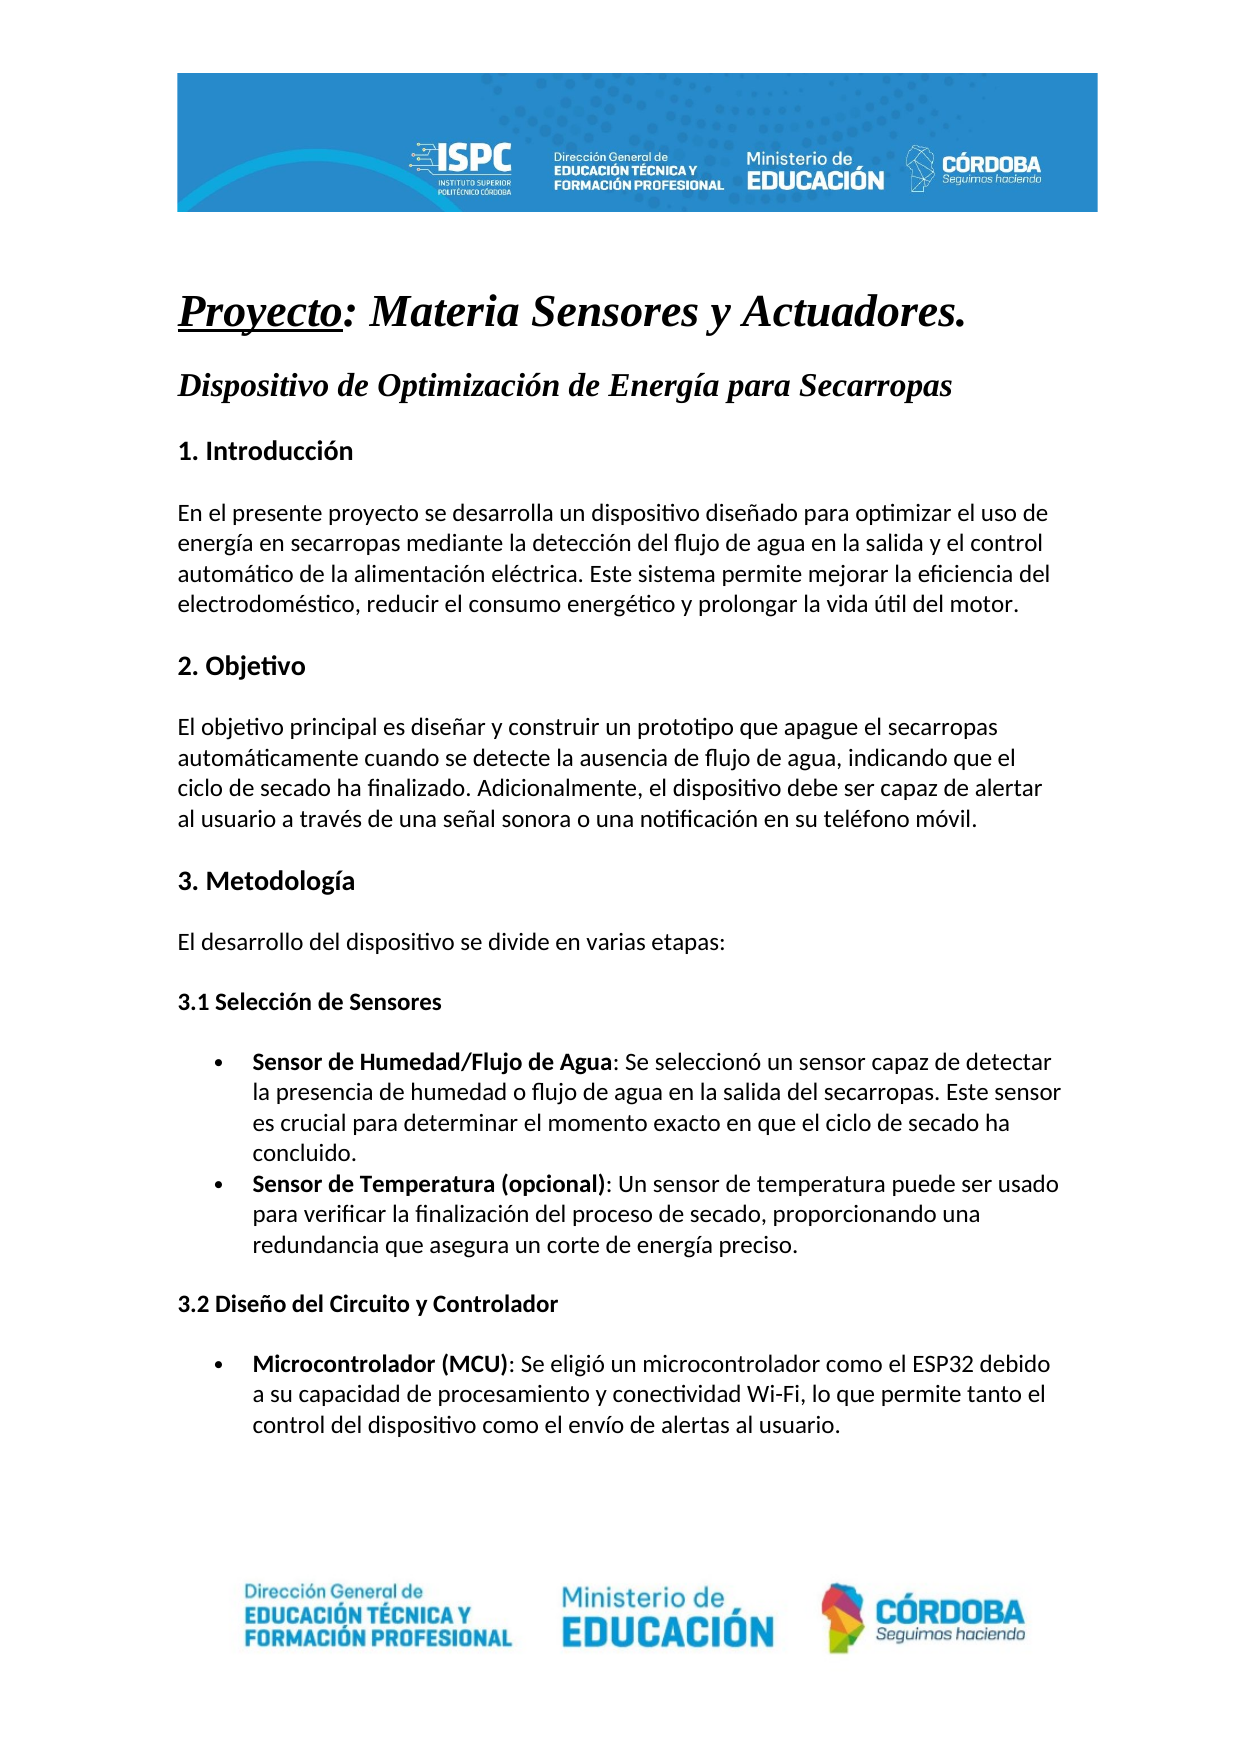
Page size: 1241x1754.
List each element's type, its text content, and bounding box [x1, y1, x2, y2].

text En el presente proyecto se desarrolla un dispositivo diseñado para optimizar el uso de energía en secarropas mediante la detección del flujo de agua en la salida y el control automático de la alimentación eléctrica. Este sistema permite mejorar la eficiencia del electrodoméstico, reducir el consumo energético y prolongar la vida útil del motor. [177, 497, 1063, 619]
list Microcontrolador (MCU): Se eligió un microcontrolador como el ESP32 debido a su capacidad de procesamiento y conectividad Wi-Fi, lo que permite tanto el control del dispositivo como el envío de alertas al usuario. [215, 1348, 1063, 1440]
text El objetivo principal es diseñar y construir un prototipo que apague el secarropas automáticamente cuando se detecte la ausencia de flujo de agua, indicando que el ciclo de secado ha finalizado. Adicionalmente, el dispositivo debe ser capaz de alertar al usuario a través de una señal sonora o una notificación en su teléfono móvil. [177, 711, 1063, 833]
text El desarrollo del dispositivo se divide en varias etapas: [177, 926, 1063, 957]
text 3. Metodología [177, 863, 1063, 897]
list Sensor de Temperatura (opcional): Un sensor de temperatura puede ser usado para verificar la finalización del proceso de secado, proporcionando una redundancia que asegura un corte de energía preciso. [215, 1168, 1063, 1259]
picture [177, 73, 1098, 212]
text 3.2 Diseño del Circuito y Controlador [177, 1288, 1063, 1319]
text 3.1 Selección de Sensores [177, 986, 1063, 1016]
list Sensor de Humedad/Flujo de Agua: Se seleccionó un sensor capaz de detectar la presencia de humedad o flujo de agua en la salida del secarropas. Este sensor es crucial para determinar el momento exacto en que el ciclo de secado ha concluido. [215, 1046, 1063, 1168]
text Proyecto: Materia Sensores y Actuadores. [177, 284, 1063, 336]
text Dispositivo de Optimización de Energía para Secarropas [177, 366, 1063, 404]
picture [177, 1548, 1098, 1681]
picture [187, 160, 445, 212]
text 2. Objetivo [177, 648, 1063, 682]
text 1. Introducción [177, 433, 1063, 467]
